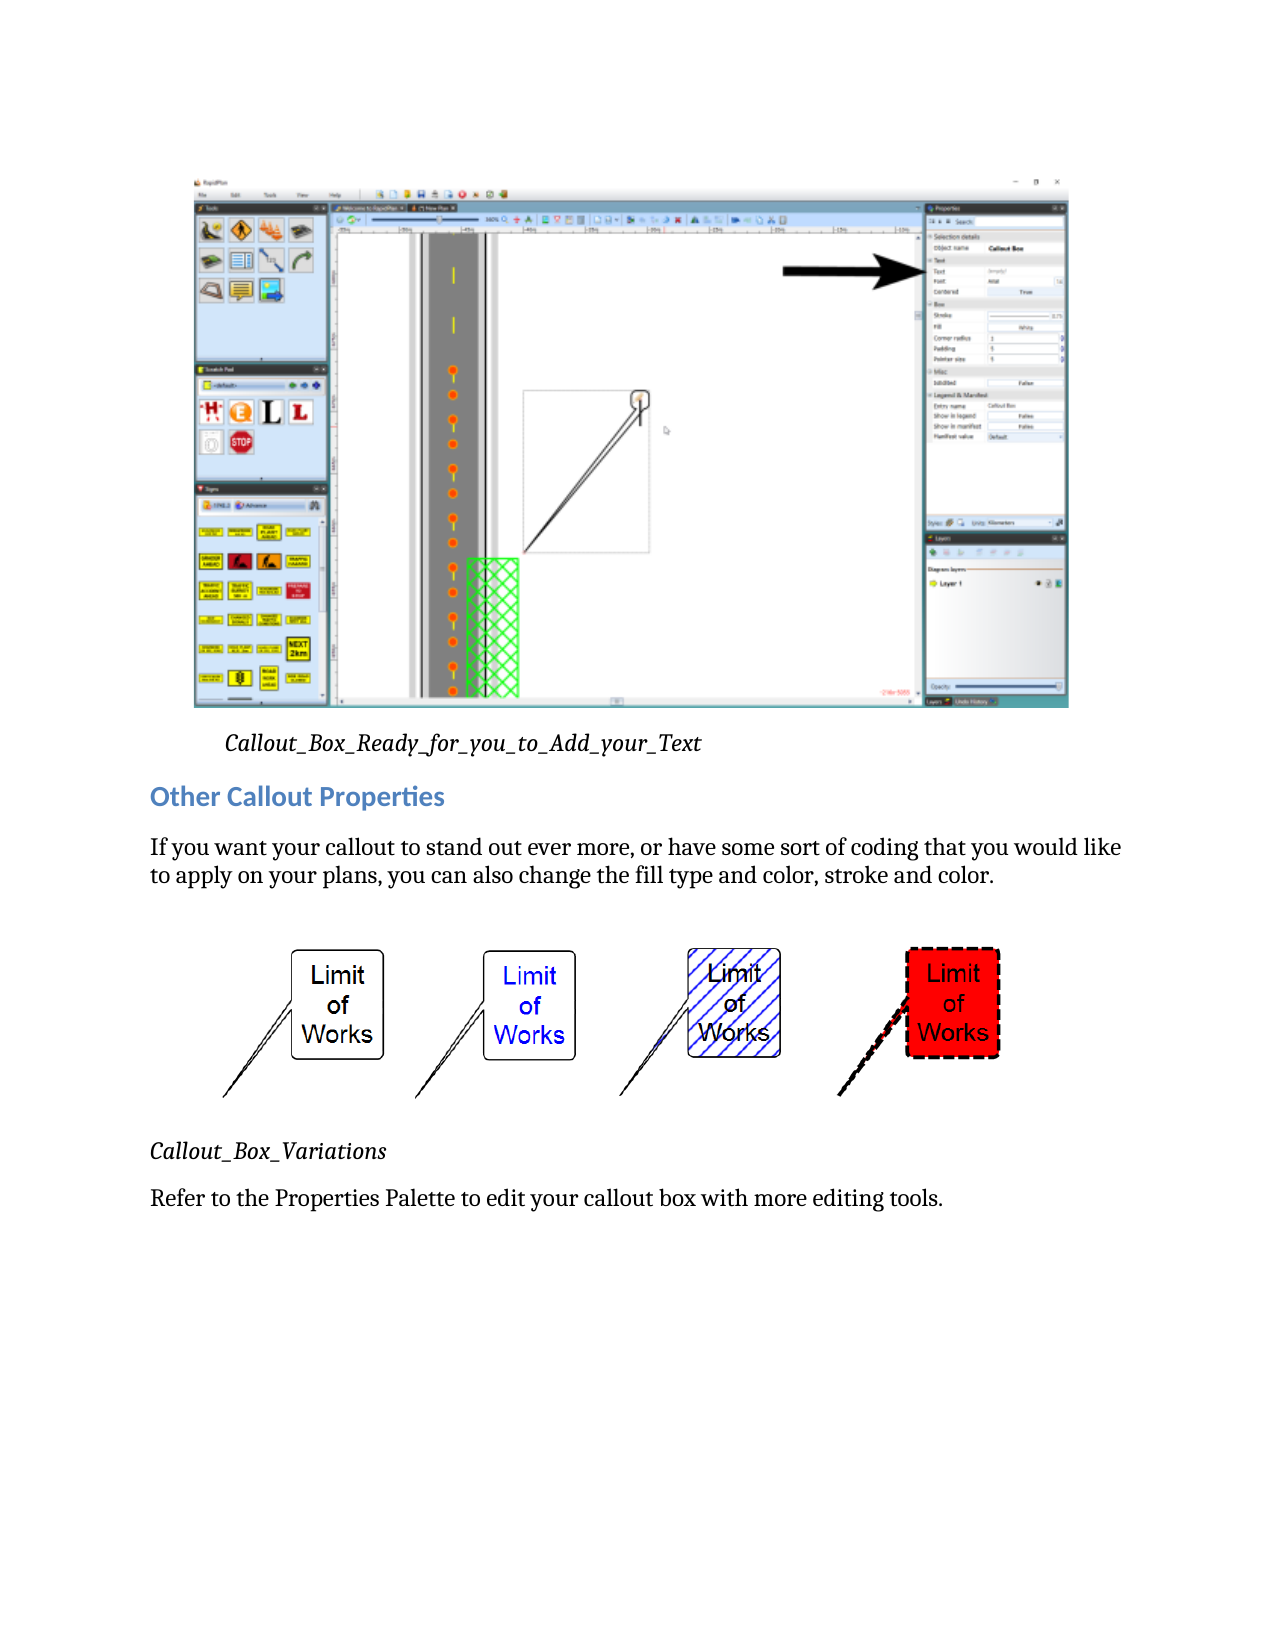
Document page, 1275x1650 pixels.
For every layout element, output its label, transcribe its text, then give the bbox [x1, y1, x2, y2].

text Refer to the Properties Palette to edit your callout box with more editing tools. [150, 1184, 1125, 1213]
picture [168, 908, 1044, 1116]
list Callout_Box_Ready_for_you_to_Add_your_Text [175, 728, 1125, 757]
text Callout_Box_Variations [150, 1137, 1125, 1165]
text If you want your callout to stand out ever more, or have some sort of coding that you would like to apply on your plans, you can also change the fill type and color, stroke and color. [150, 832, 1125, 890]
subtitle Other Callout Properties [150, 778, 1125, 814]
picture [193, 178, 1069, 708]
